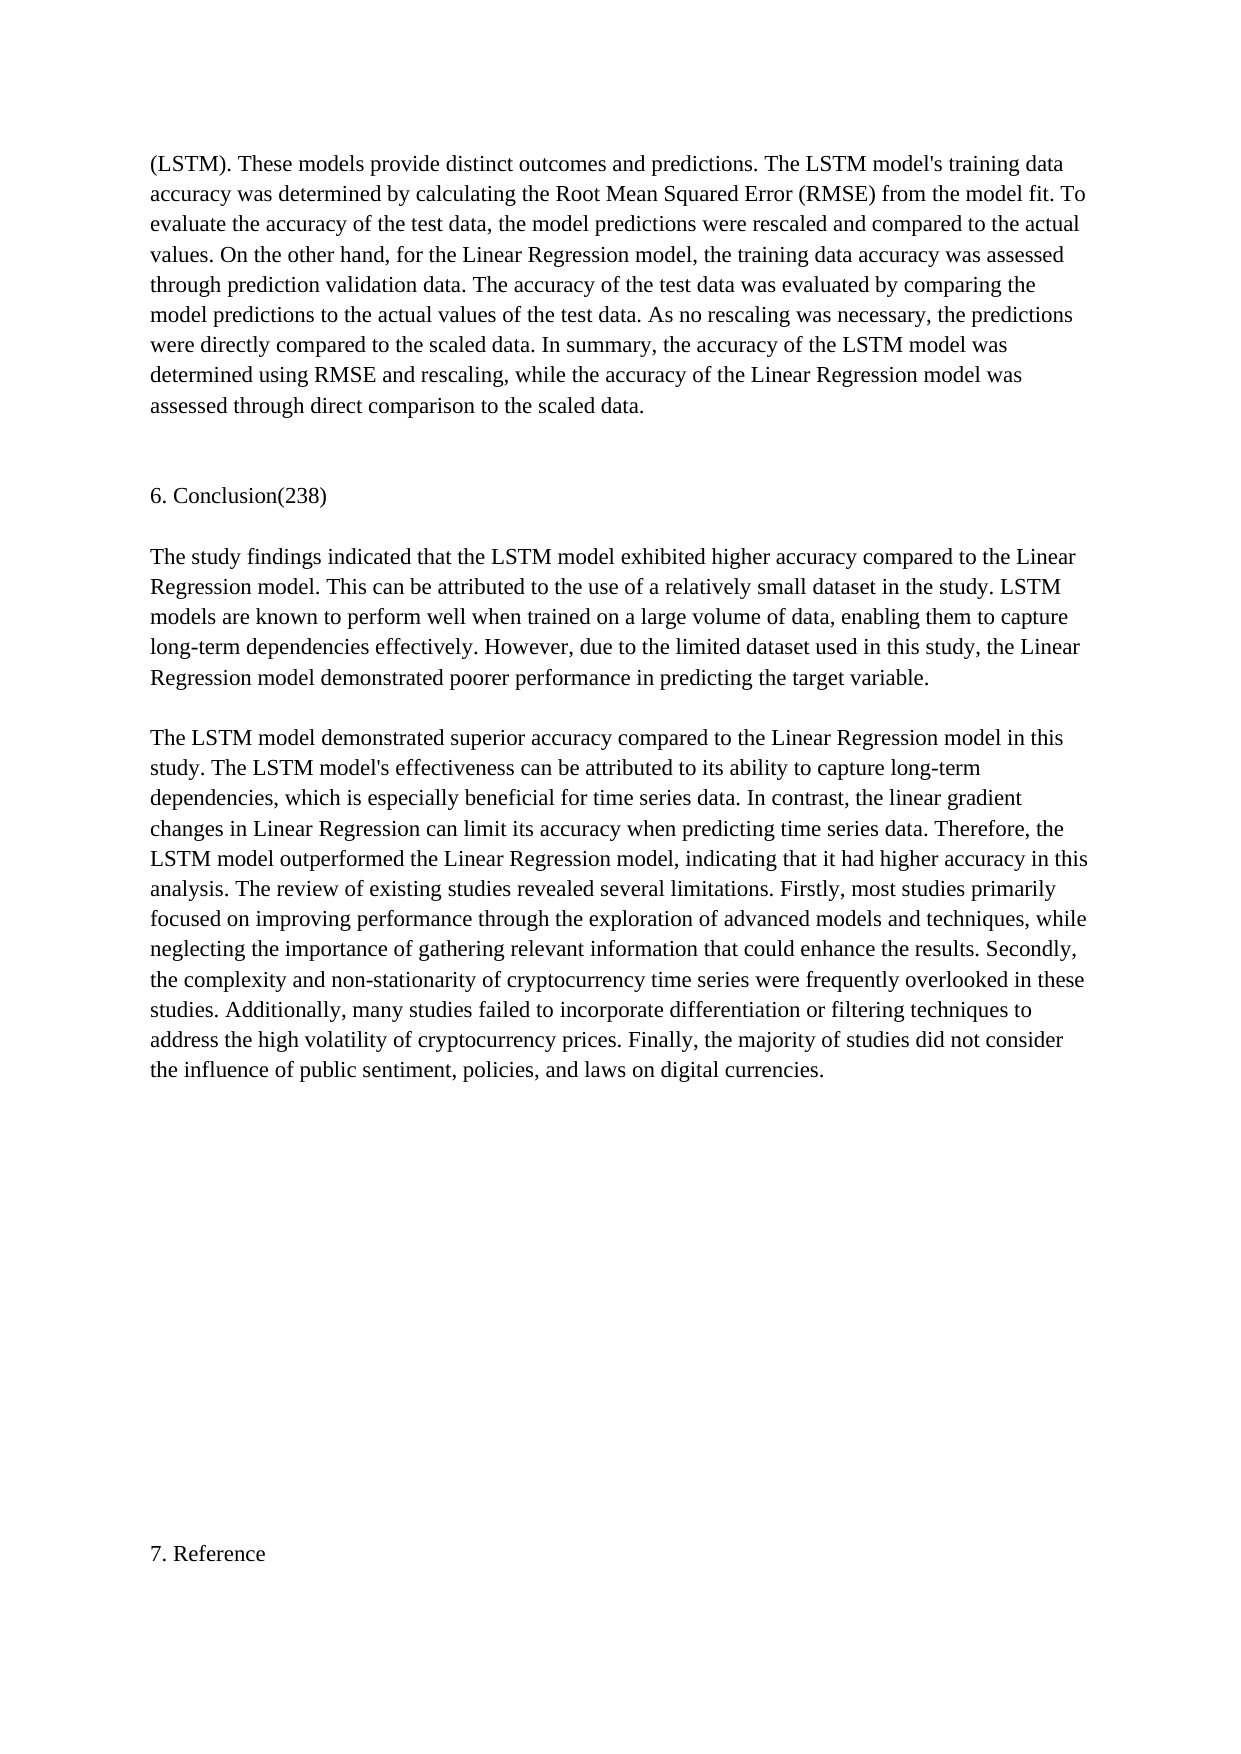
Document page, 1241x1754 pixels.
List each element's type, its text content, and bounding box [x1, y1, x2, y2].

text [150, 150, 1090, 418]
text 7. Reference [150, 1539, 1090, 1566]
text 6. Conclusion(238) [150, 482, 1090, 509]
text The LSTM model demonstrated superior accuracy compared to the Linear Regression model in this study. The LSTM model's effectiveness can be attributed to its ability to capture long-term dependencies, which is especially beneficial for time series data. In contrast, the linear gradient changes in Linear Regression can limit its accuracy when predicting time series data. Therefore, the LSTM model outperformed the Linear Regression model, indicating that it had higher accuracy in this analysis. The review of existing studies revealed several limitations. Firstly, most studies primarily focused on improving performance through the exploration of advanced models and techniques, while neglecting the importance of gathering relevant information that could enhance the results. Secondly, the complexity and non-stationarity of cryptocurrency time series were frequently overlooked in these studies. Additionally, many studies failed to incorporate differentiation or filtering techniques to address the high volatility of cryptocurrency prices. Finally, the majority of studies did not consider the influence of public sentiment, policies, and laws on digital currencies. [150, 724, 1090, 1083]
text The study findings indicated that the LSTM model exhibited higher accuracy compared to the Linear Regression model. This can be attributed to the use of a relatively small dataset in the study. LSTM models are known to perform well when trained on a large volume of data, enabling them to capture long-term dependencies effectively. However, due to the limited dataset used in this study, the Linear Regression model demonstrated poorer performance in predicting the target variable. [150, 543, 1090, 690]
